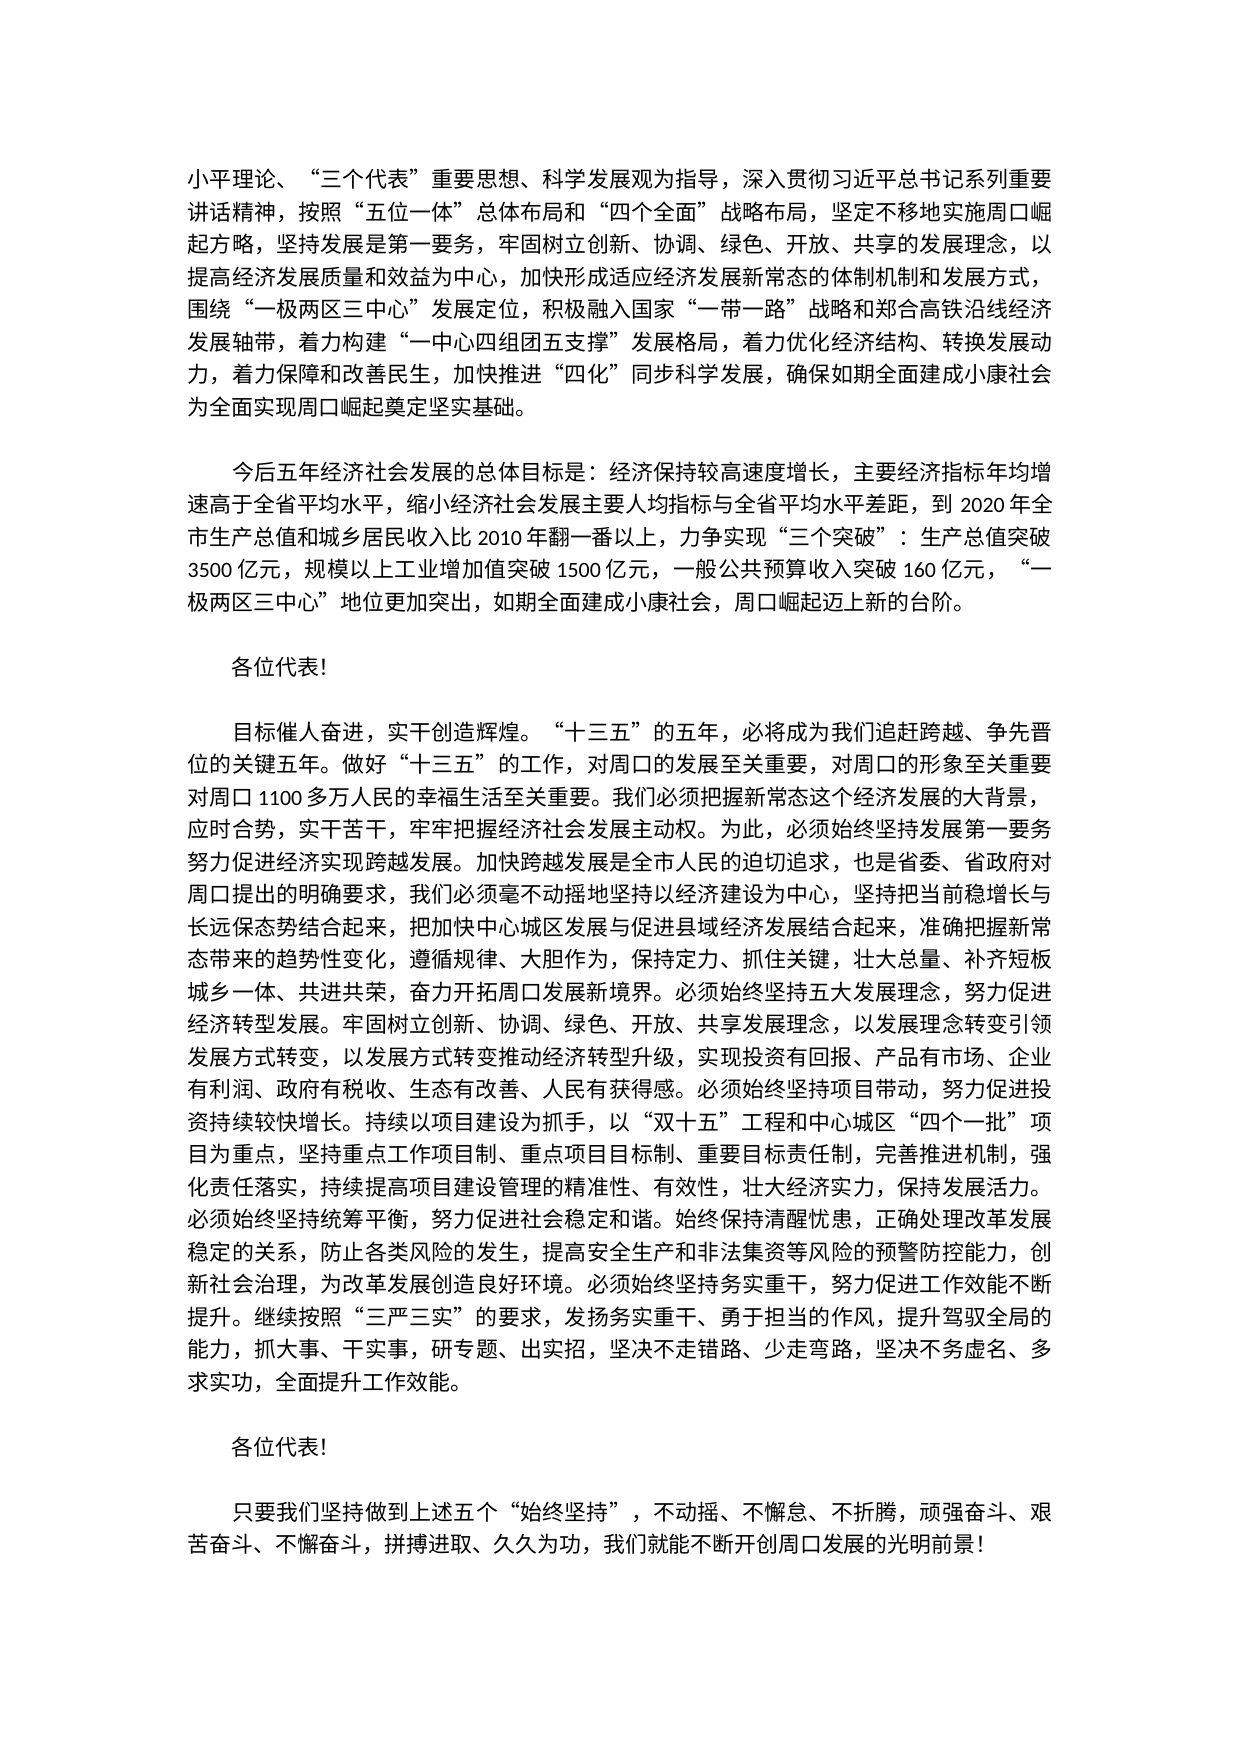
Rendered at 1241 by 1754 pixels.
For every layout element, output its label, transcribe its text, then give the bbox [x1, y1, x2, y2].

text 各位代表！ [187, 1429, 1053, 1462]
text 只要我们坚持做到上述五个“始终坚持”，不动摇、不懈怠、不折腾，顽强奋斗、艰苦奋斗、不懈奋斗，拼搏进取、久久为功，我们就能不断开创周口发展的光明前景！ [187, 1494, 1053, 1559]
text 今后五年经济社会发展的总体目标是：经济保持较高速度增长，主要经济指标年均增速高于全省平均水平，缩小经济社会发展主要人均指标与全省平均水平差距，到2020年全市生产总值和城乡居民收入比2010年翻一番以上，力争实现“三个突破”：生产总值突破3500亿元，规模以上工业增加值突破1500亿元，一般公共预算收入突破160亿元，“一极两区三中心”地位更加突出，如期全面建成小康社会，周口崛起迈上新的台阶。 [187, 454, 1053, 617]
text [187, 162, 1053, 422]
text 各位代表！ [187, 649, 1053, 682]
text 目标催人奋进，实干创造辉煌。“十三五”的五年，必将成为我们追赶跨越、争先晋位的关键五年。做好“十三五”的工作，对周口的发展至关重要，对周口的形象至关重要，对周口1100多万人民的幸福生活至关重要。我们必须把握新常态这个经济发展的大背景，应时合势，实干苦干，牢牢把握经济社会发展主动权。为此，必须始终坚持发展第一要务，努力促进经济实现跨越发展。加快跨越发展是全市人民的迫切追求，也是省委、省政府对周口提出的明确要求，我们必须毫不动摇地坚持以经济建设为中心，坚持把当前稳增长与长远保态势结合起来，把加快中心城区发展与促进县域经济发展结合起来，准确把握新常态带来的趋势性变化，遵循规律、大胆作为，保持定力、抓住关键，壮大总量、补齐短板，城乡一体、共进共荣，奋力开拓周口发展新境界。必须始终坚持五大发展理念，努力促进经济转型发展。牢固树立创新、协调、绿色、开放、共享发展理念，以发展理念转变引领发展方式转变，以发展方式转变推动经济转型升级，实现投资有回报、产品有市场、企业有利润、政府有税收、生态有改善、人民有获得感。必须始终坚持项目带动，努力促进投资持续较快增长。持续以项目建设为抓手，以“双十五”工程和中心城区“四个一批”项目为重点，坚持重点工作项目制、重点项目目标制、重要目标责任制，完善推进机制，强化责任落实，持续提高项目建设管理的精准性、有效性，壮大经济实力，保持发展活力。必须始终坚持统筹平衡，努力促进社会稳定和谐。始终保持清醒忧患，正确处理改革发展稳定的关系，防止各类风险的发生，提高安全生产和非法集资等风险的预警防控能力，创新社会治理，为改革发展创造良好环境。必须始终坚持务实重干，努力促进工作效能不断提升。继续按照“三严三实”的要求，发扬务实重干、勇于担当的作风，提升驾驭全局的能力，抓大事、干实事，研专题、出实招，坚决不走错路、少走弯路，坚决不务虚名、多求实功，全面提升工作效能。 [187, 714, 1053, 1397]
